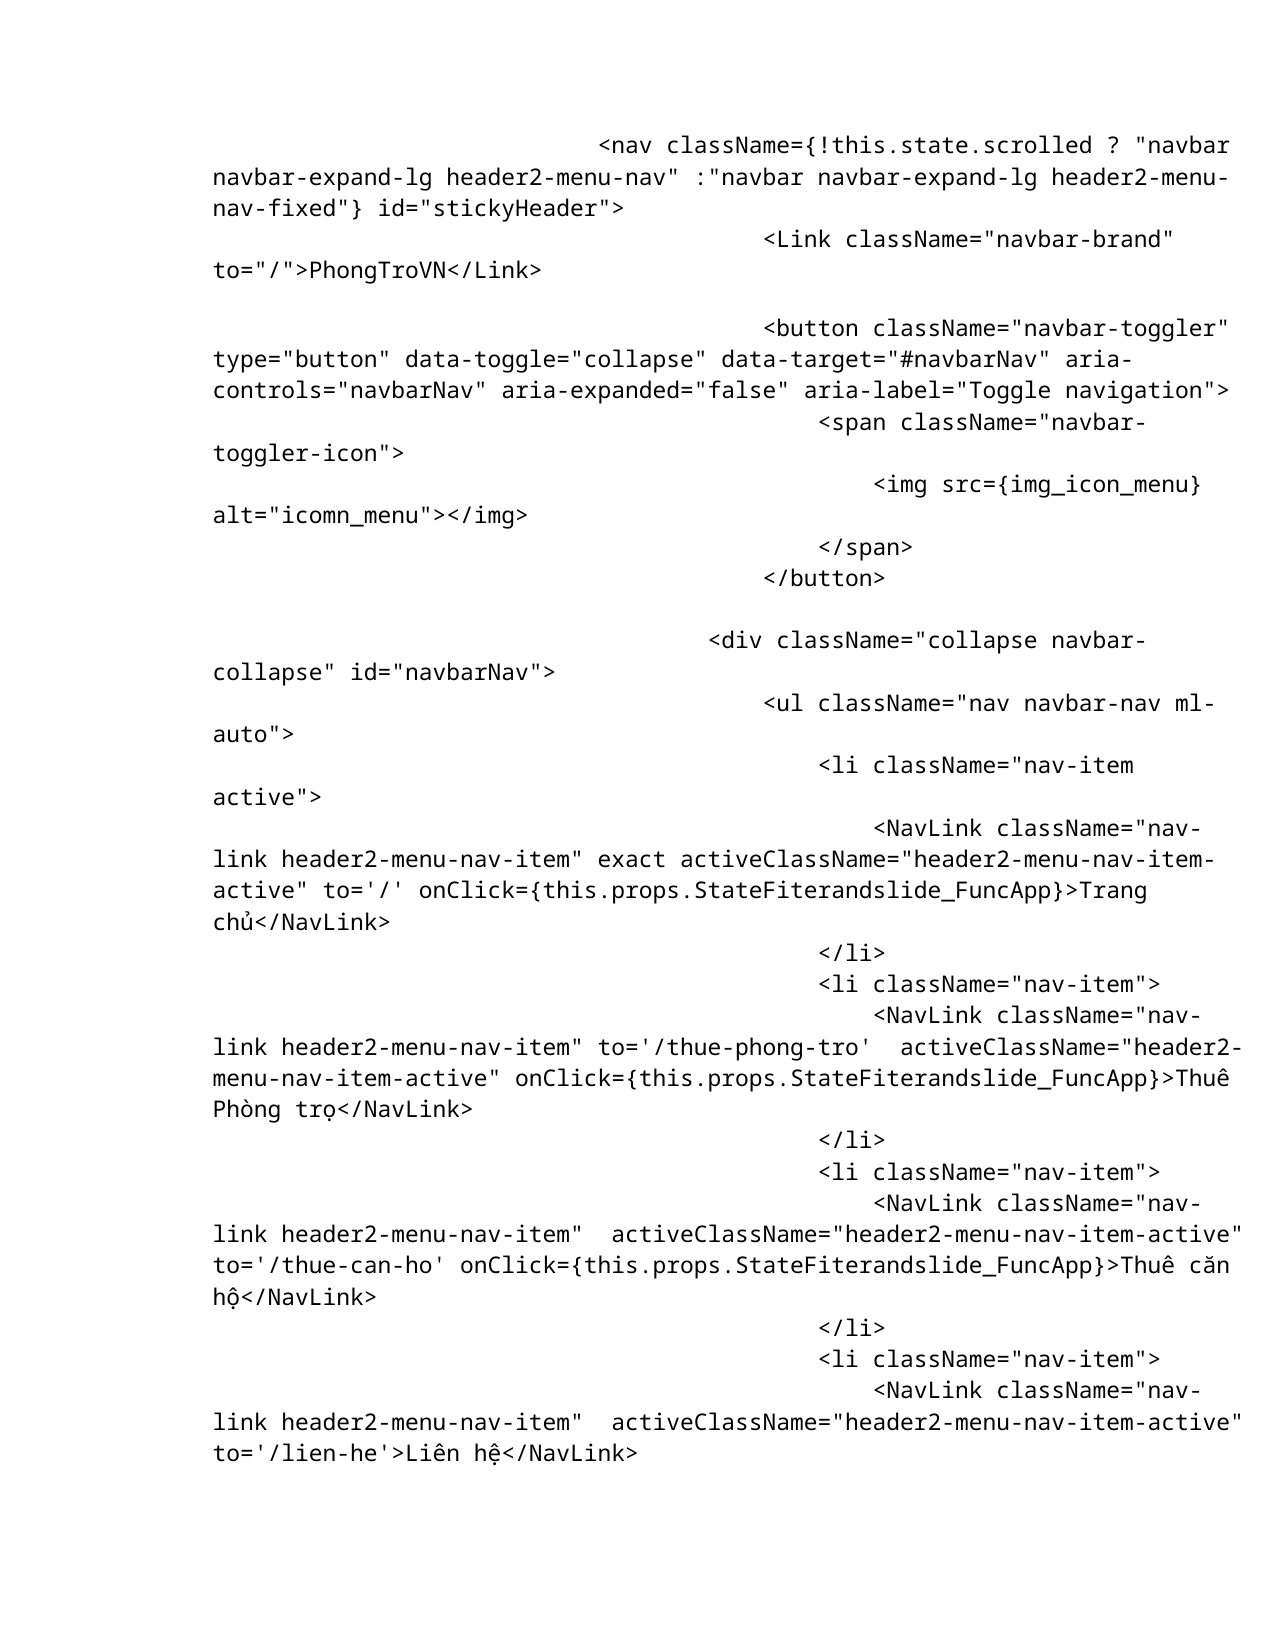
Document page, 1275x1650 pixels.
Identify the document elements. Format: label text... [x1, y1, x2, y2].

text <li className="nav-item"> [212, 968, 1244, 999]
text <li className="nav-item"> [212, 1156, 1244, 1187]
text </span> [212, 531, 1244, 562]
text <span className="navbar-toggler-icon"> [212, 406, 1244, 468]
text <li className="nav-item active"> [212, 749, 1244, 812]
text <nav className={!this.state.scrolled ? "navbar navbar-expand-lg header2-menu-nav" :"navbar navbar-expand-lg header2-menu-nav-fixed"} id="stickyHeader"> [212, 129, 1244, 223]
text <img src={img_icon_menu} alt="icomn_menu"></img> [212, 468, 1244, 531]
text <button className="navbar-toggler" type="button" data-toggle="collapse" data-target="#navbarNav" aria-controls="navbarNav" aria-expanded="false" aria-label="Toggle navigation"> [212, 312, 1244, 406]
text <li className="nav-item"> [212, 1343, 1244, 1374]
text </li> [212, 1312, 1244, 1343]
text <Link className="navbar-brand" to="/">PhongTroVN</Link> [212, 223, 1244, 285]
text <NavLink className="nav-link header2-menu-nav-item" activeClassName="header2-menu-nav-item-active" to='/lien-he'>Liên hệ</NavLink> [212, 1374, 1244, 1468]
text <NavLink className="nav-link header2-menu-nav-item" activeClassName="header2-menu-nav-item-active" to='/thue-can-ho' onClick={this.props.StateFiterandslide_FuncApp}>Thuê căn hộ</NavLink> [212, 1187, 1244, 1312]
text </li> [212, 1124, 1244, 1156]
text <div className="collapse navbar-collapse" id="navbarNav"> [212, 624, 1244, 687]
text </li> [212, 937, 1244, 968]
text <NavLink className="nav-link header2-menu-nav-item" exact activeClassName="header2-menu-nav-item-active" to='/' onClick={this.props.StateFiterandslide_FuncApp}>Trang chủ</NavLink> [212, 812, 1244, 937]
text </button> [212, 562, 1244, 593]
text <NavLink className="nav-link header2-menu-nav-item" to='/thue-phong-tro' activeClassName="header2-menu-nav-item-active" onClick={this.props.StateFiterandslide_FuncApp}>Thuê Phòng trọ</NavLink> [212, 999, 1244, 1124]
text <ul className="nav navbar-nav ml-auto"> [212, 687, 1244, 749]
